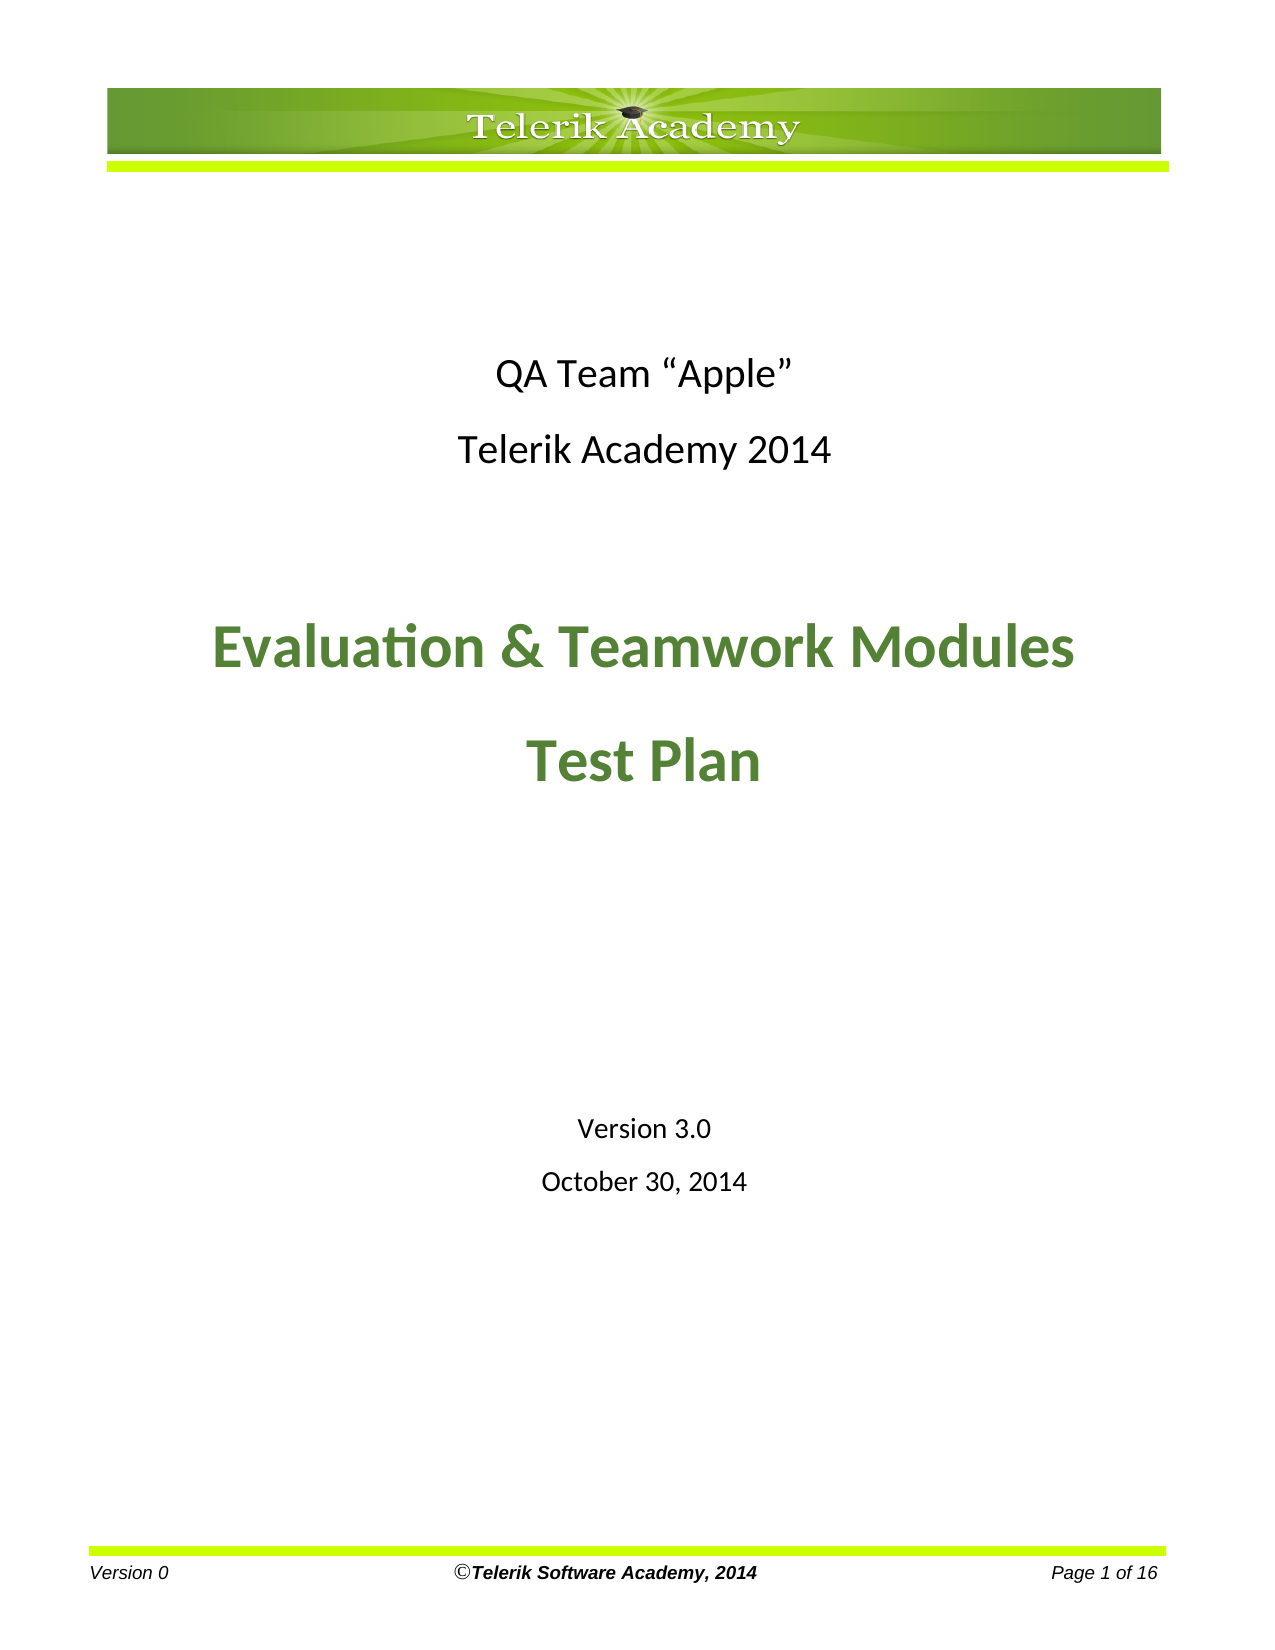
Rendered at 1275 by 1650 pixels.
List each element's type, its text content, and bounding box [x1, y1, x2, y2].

picture [107, 88, 1162, 154]
text Test Plan [126, 721, 1162, 797]
text October 29, 2014 [126, 1163, 1162, 1199]
text Telerik Academy 2014 [126, 423, 1162, 474]
text Evaluation & Teamwork Modules [126, 606, 1162, 683]
text Version 3.0 [126, 1110, 1162, 1146]
text QA Team “Apple” [126, 347, 1162, 398]
